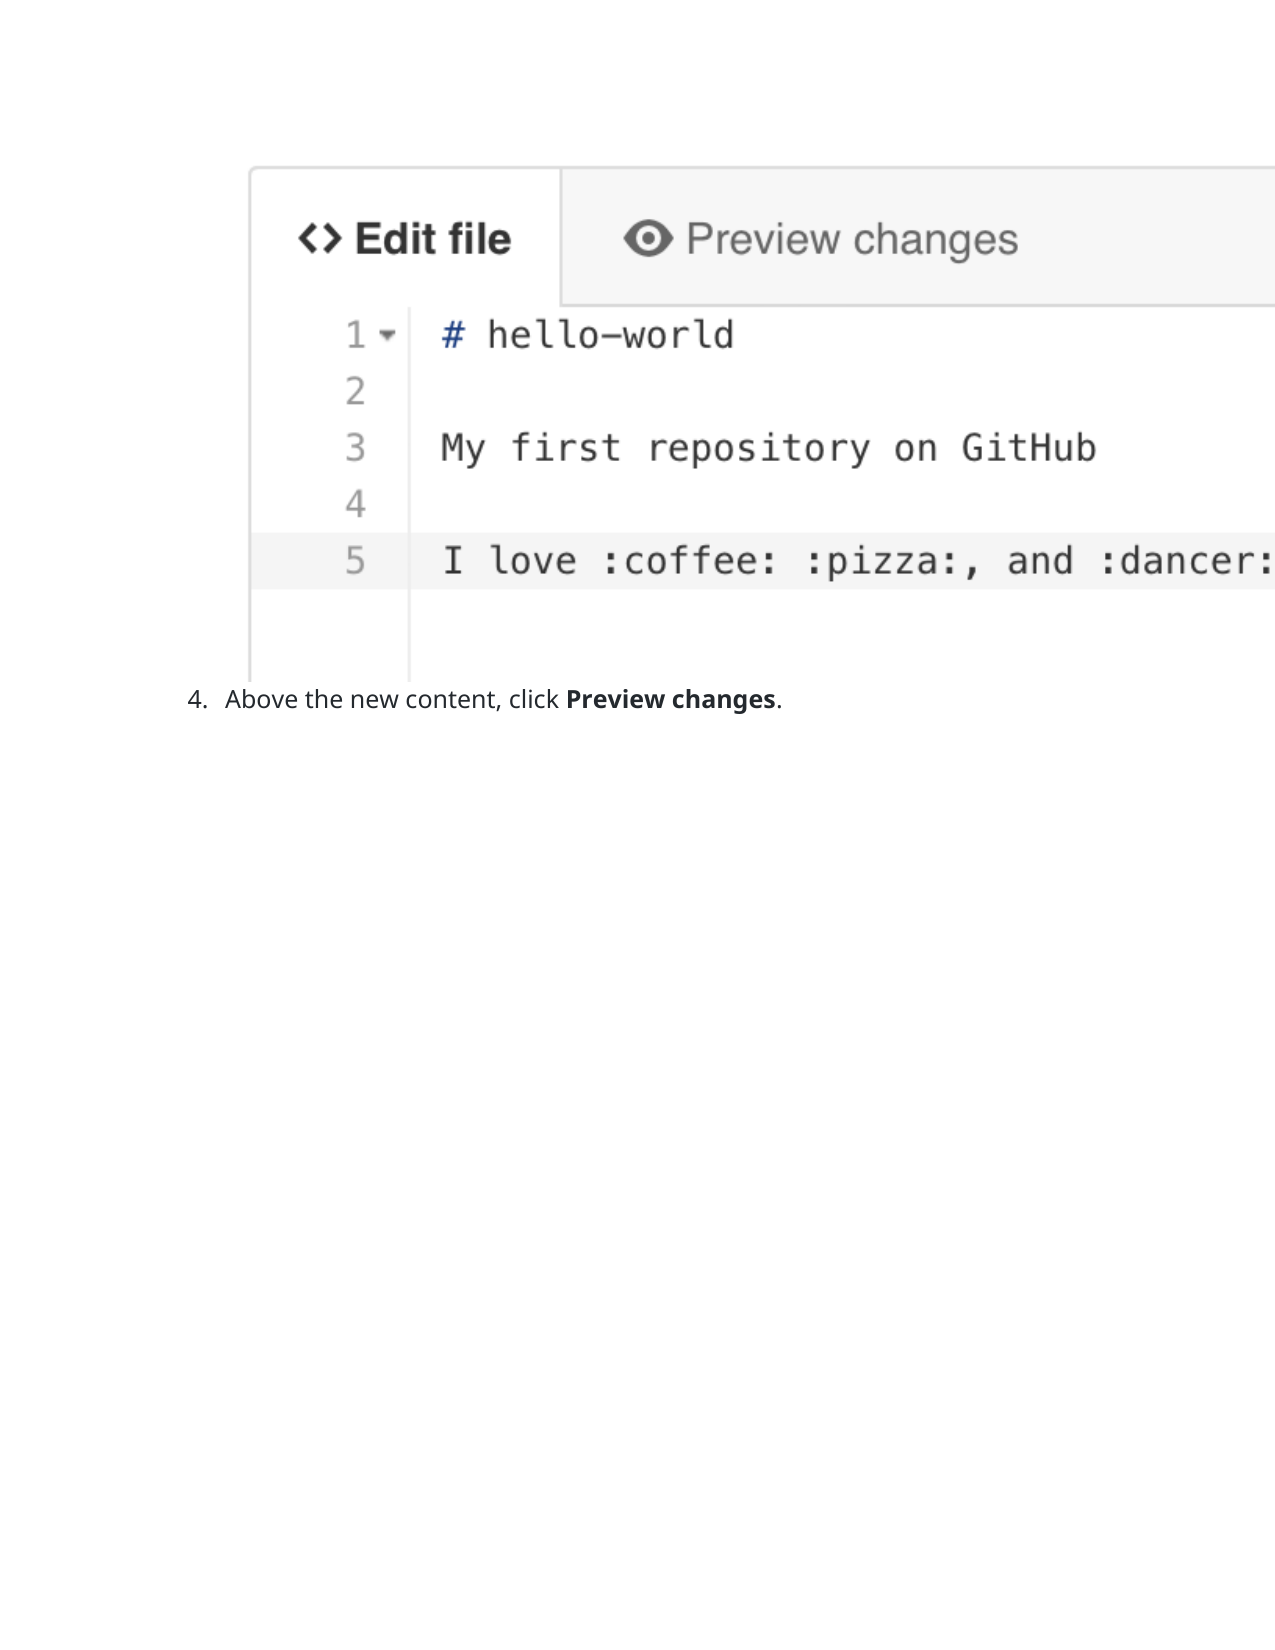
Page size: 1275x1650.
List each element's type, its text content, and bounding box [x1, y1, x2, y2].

picture [225, 150, 1275, 682]
list Above the new content, click Preview changes. [187, 682, 1125, 716]
